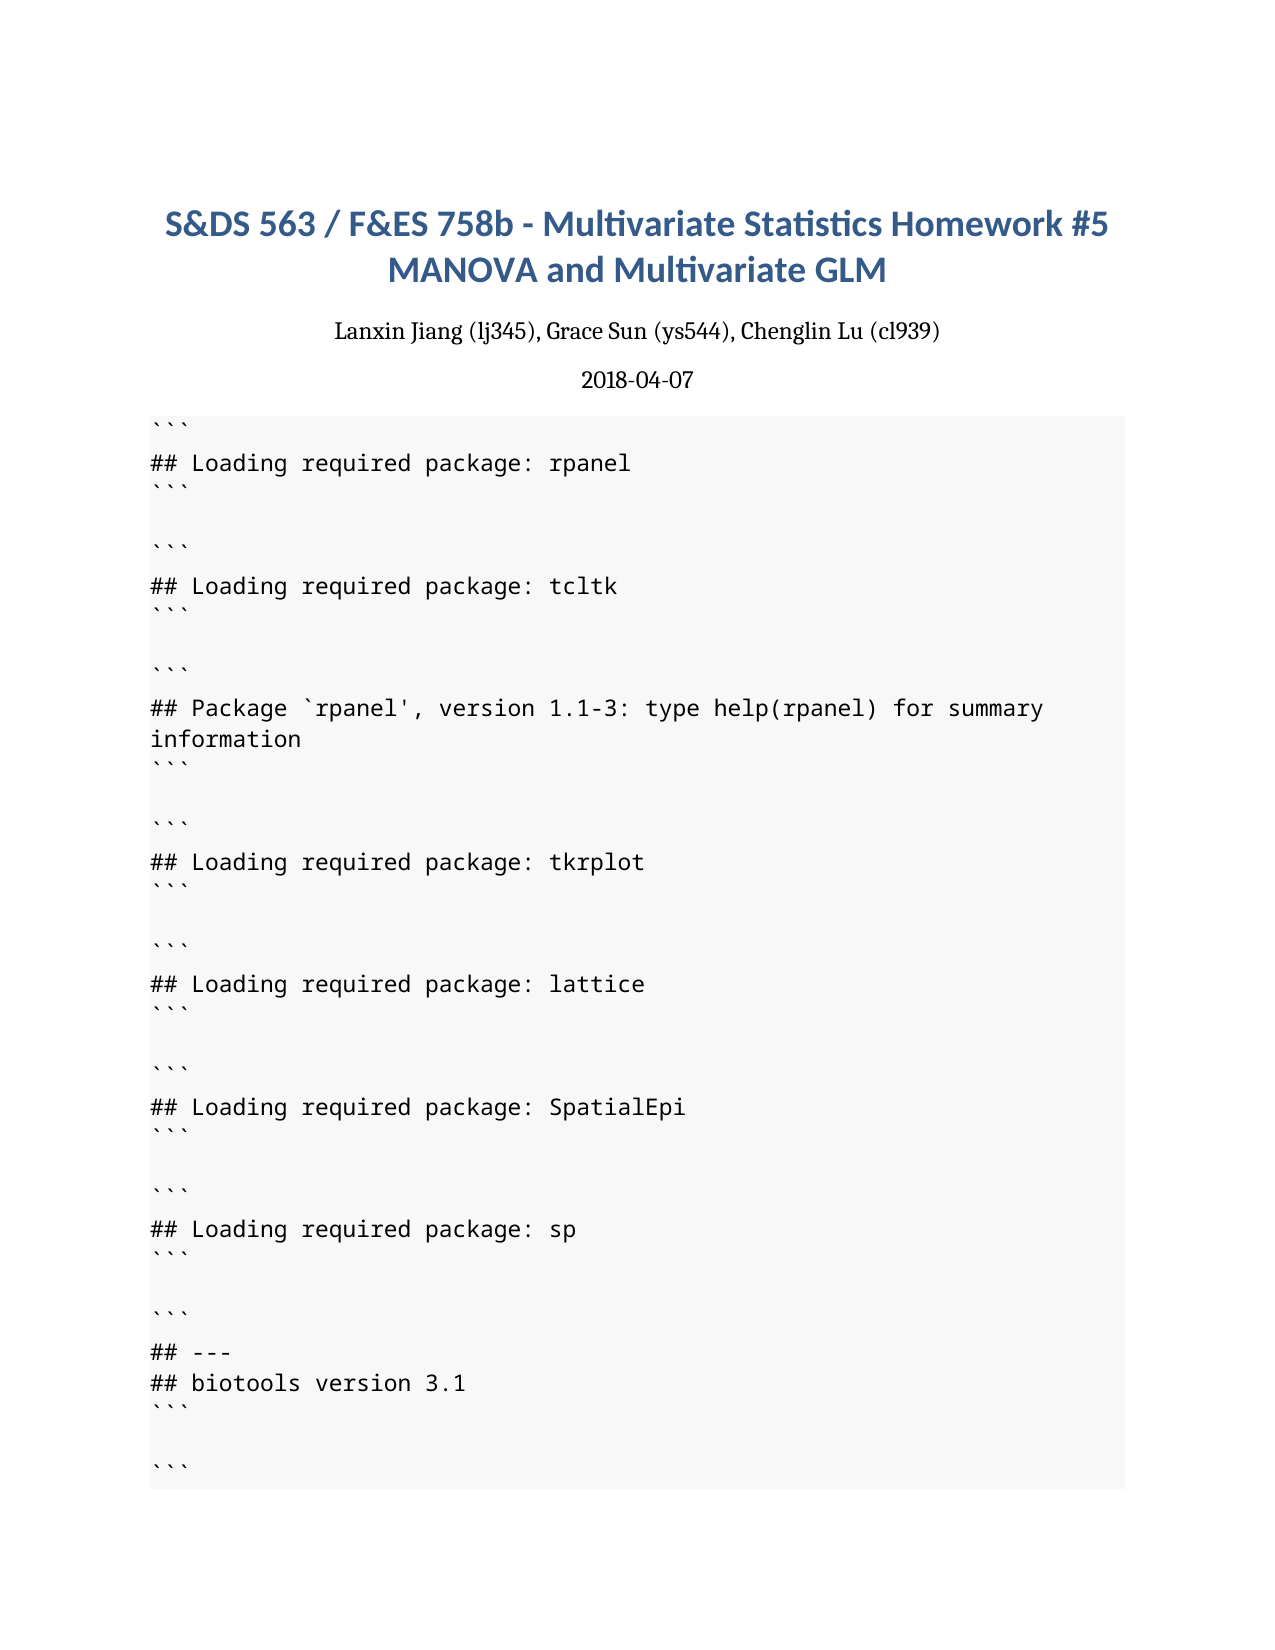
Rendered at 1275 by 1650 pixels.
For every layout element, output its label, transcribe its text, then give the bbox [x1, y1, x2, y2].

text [150, 416, 1125, 1489]
text Lanxin Jiang (lj345), Grace Sun (ys544), Chenglin Lu (cl939) [150, 317, 1125, 345]
title S&DS 563 / F&ES 758b - Multivariate Statistics Homework #5 MANOVA and Multivariate GLM [150, 200, 1125, 292]
text 2018-04-07 [150, 366, 1125, 395]
